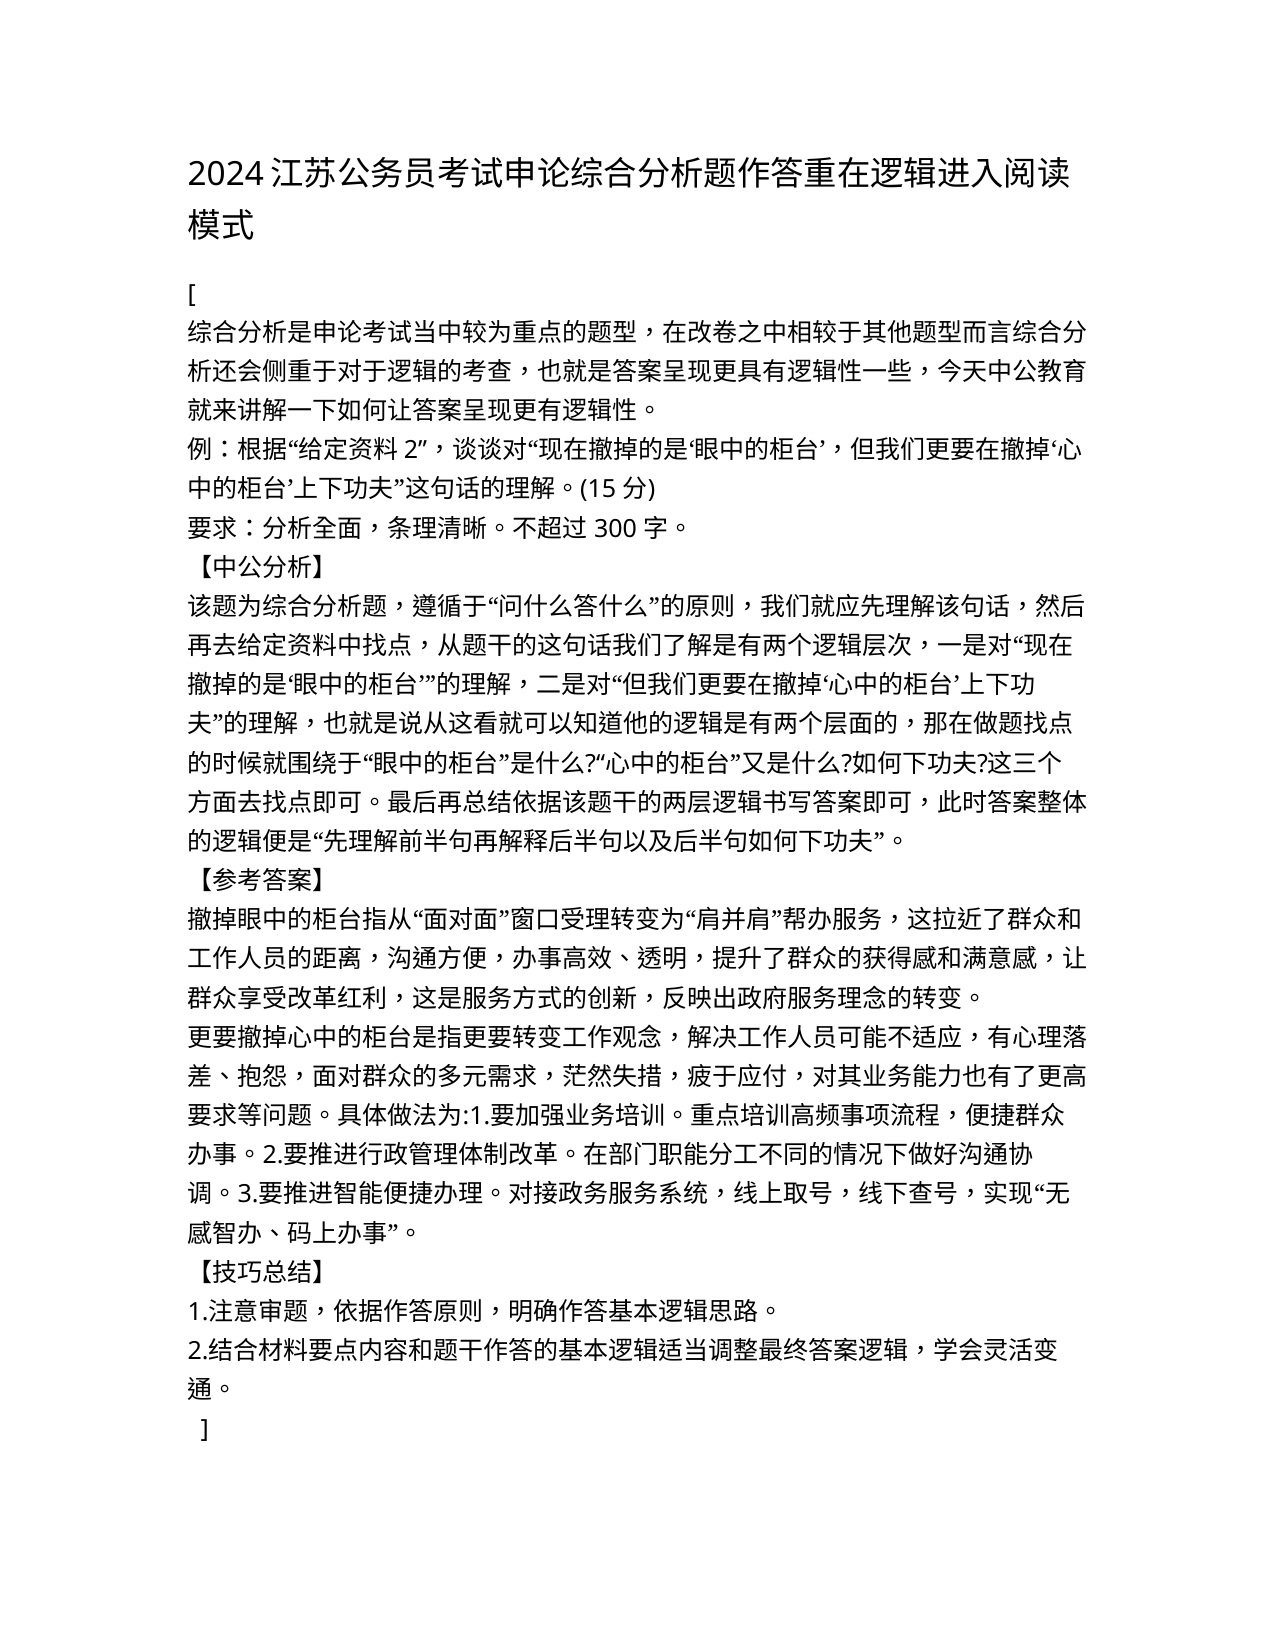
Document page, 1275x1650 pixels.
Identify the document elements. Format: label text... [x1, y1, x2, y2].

text [ 综合分析是申论考试当中较为重点的题型，在改卷之中相较于其他题型而言综合分析还会侧重于对于逻辑的考查，也就是答案呈现更具有逻辑性一些，今天中公教育就来讲解一下如何让答案呈现更有逻辑性。 例：根据“给定资料2”，谈谈对“现在撤掉的是‘眼中的柜台’，但我们更要在撤掉‘心中的柜台’上下功夫”这句话的理解。(15 分) 要求：分析全面，条理清晰。不超过 300 字。 【中公分析】 该题为综合分析题，遵循于“问什么答什么”的原则，我们就应先理解该句话，然后再去给定资料中找点，从题干的这句话我们了解是有两个逻辑层次，一是对“现在撤掉的是‘眼中的柜台’”的理解，二是对“但我们更要在撤掉‘心中的柜台’上下功夫”的理解，也就是说从这看就可以知道他的逻辑是有两个层面的，那在做题找点的时候就围绕于“眼中的柜台”是什么?“心中的柜台”又是什么?如何下功夫?这三个方面去找点即可。最后再总结依据该题干的两层逻辑书写答案即可，此时答案整体的逻辑便是“先理解前半句再解释后半句以及后半句如何下功夫”。 【参考答案】 撤掉眼中的柜台指从“面对面”窗口受理转变为“肩并肩”帮办服务，这拉近了群众和工作人员的距离，沟通方便，办事高效、透明，提升了群众的获得感和满意感，让群众享受改革红利，这是服务方式的创新，反映出政府服务理念的转变。 更要撤掉心中的柜台是指更要转变工作观念，解决工作人员可能不适应，有心理落差、抱怨，面对群众的多元需求，茫然失措，疲于应付，对其业务能力也有了更高要求等问题。具体做法为:1.要加强业务培训。重点培训高频事项流程，便捷群众办事。2.要推进行政管理体制改革。在部门职能分工不同的情况下做好沟通协调。3.要推进智能便捷办理。对接政务服务系统，线上取号，线下查号，实现“无感智办、码上办事”。 【技巧总结】 1.注意审题，依据作答原则，明确作答基本逻辑思路。 2.结合材料要点内容和题干作答的基本逻辑适当调整最终答案逻辑，学会灵活变通。 ] [187, 275, 1087, 1445]
text 2024江苏公务员考试申论综合分析题作答重在逻辑进入阅读模式 [187, 150, 1087, 248]
